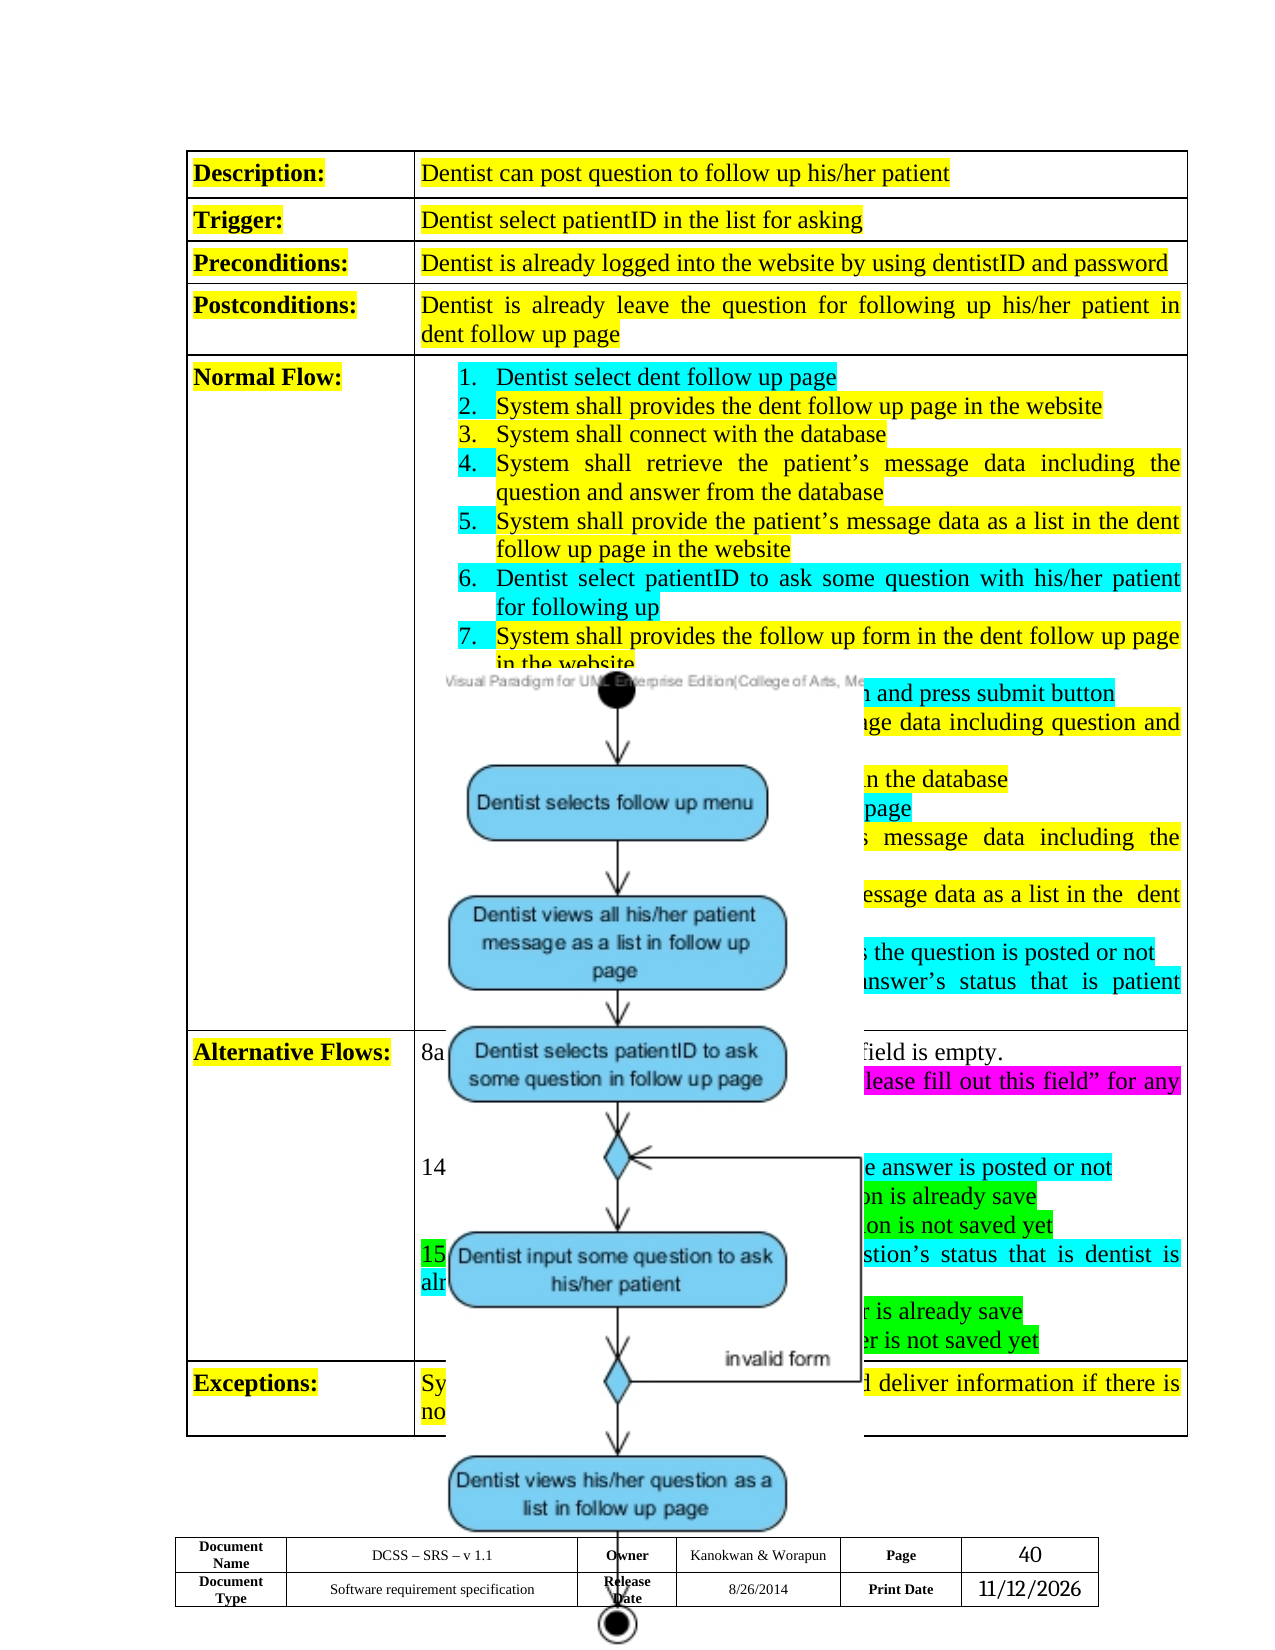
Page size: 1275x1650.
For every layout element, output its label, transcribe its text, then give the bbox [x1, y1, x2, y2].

table_cell Dentist select dent follow up page System shall provides the dent follow up page in the website System shall connect with the database System shall retrieve the patient’s message data including the question and answer from the database System shall provide the patient’s message data as a list in the dent follow up page in the website Dentist select patientID to ask some question with his/her patient for following up System shall provides the follow up form in the dent follow up page in the website Dentist input the question in the form and press submit button System shall add the dentist’s message data including question and answer into the database System shall update follow up table in the database Dentist enter into the dent follow up page System shall retrieve the dentist’s message data including the question from the database System shall provide the dentist’s message data as a list in the dent follow up page in the website Dentist can view his/her status that is the question is posted or not Dentist can view his/her patient answer’s status that is patient already answer or not [415, 356, 1187, 1029]
table_cell Postconditions: [188, 284, 414, 354]
picture [445, 1538, 577, 1572]
table_cell Dentist can post question to follow up his/her patient [415, 152, 1187, 197]
picture [677, 1538, 840, 1572]
table_cell Dentist is already leave the question for following up his/her patient in dent follow up page [415, 284, 1187, 354]
table_cell Trigger: [188, 199, 414, 240]
picture [677, 1573, 840, 1606]
table_cell Dentist select patientID in the list for asking [415, 199, 1187, 240]
picture [578, 1573, 676, 1606]
table_cell Normal Flow: [188, 356, 414, 1029]
picture [445, 668, 864, 1537]
table_cell Alternative Flows: [188, 1031, 414, 1360]
picture [578, 1538, 676, 1572]
table_cell Preconditions: [188, 242, 414, 283]
table_cell Description: [188, 152, 414, 197]
picture [841, 1573, 864, 1606]
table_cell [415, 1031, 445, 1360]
picture [445, 1607, 864, 1647]
table_cell System will not connect to the database and deliver information if there is no internet connection. [864, 1362, 1187, 1435]
picture [841, 1538, 864, 1572]
picture [445, 1573, 577, 1606]
table_cell Dentist is already logged into the website by using dentistID and password [415, 242, 1187, 283]
table_cell 8a. Dentist presses submit button and some field is empty. System shall show error message “Please fill out this field” for any field that requires being not empty Go back to normal flow 8 14a. Patient can view his/her status that is the answer is posted or not System shall return true if the question is already save System shall return false if the question is not saved yet 15a. Patient can view his/her dentists question’s status that is dentist is already post or not System shall return true if the answer is already save System shall return false if the answer is not saved yet [864, 1031, 1187, 1360]
table_cell Exceptions: [188, 1362, 414, 1435]
